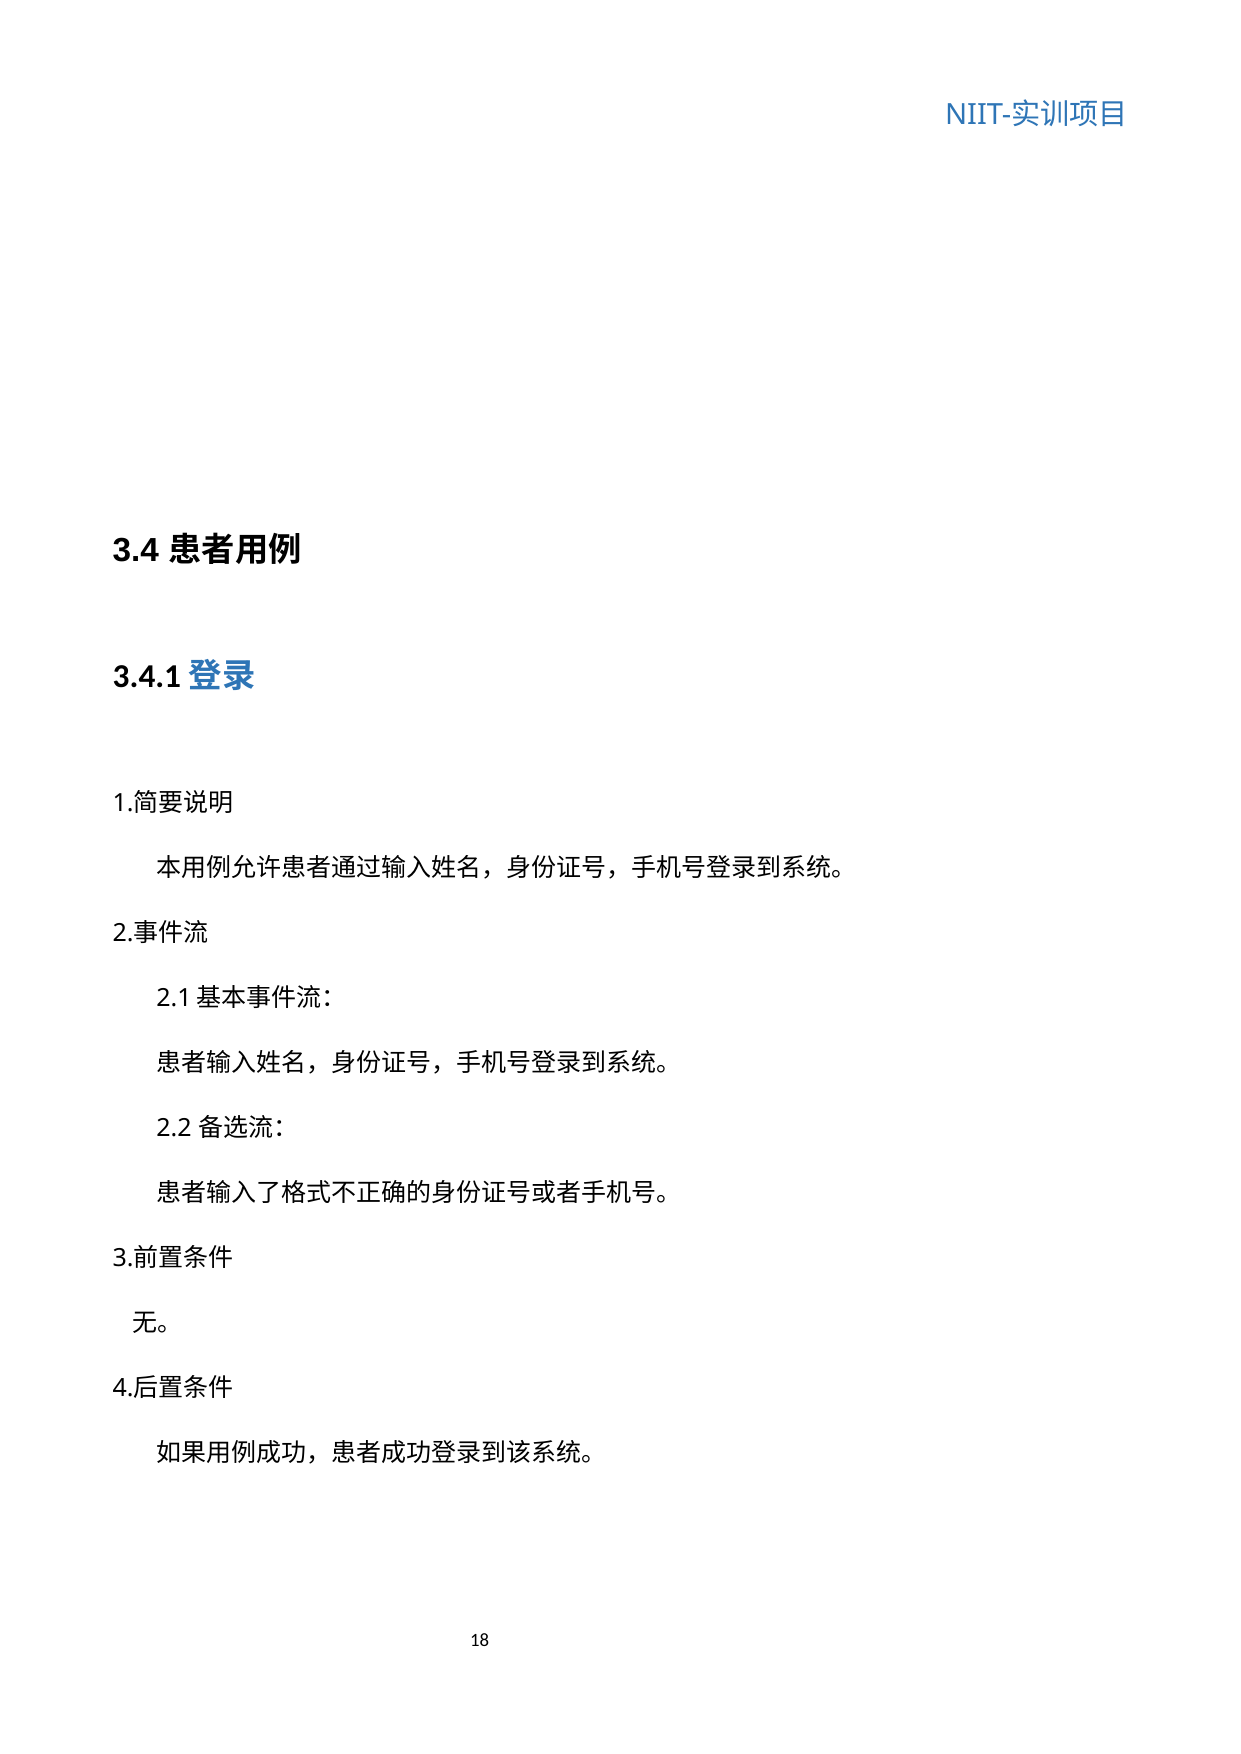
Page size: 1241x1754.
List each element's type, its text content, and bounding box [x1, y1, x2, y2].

subtitle 3.4 患者用例 [112, 514, 1128, 579]
list 本用例允许患者通过输入姓名，身份证号，手机号登录到系统。 [112, 833, 1128, 898]
list 无。 [112, 1288, 1128, 1353]
list 2.1基本事件流： [112, 963, 1128, 1028]
list 患者输入姓名，身份证号，手机号登录到系统。 [112, 1028, 1128, 1093]
list 4.后置条件 [112, 1353, 1128, 1418]
list 如果用例成功，患者成功登录到该系统。 [112, 1418, 1128, 1483]
list 2.2 备选流： [112, 1093, 1128, 1158]
list 患者输入了格式不正确的身份证号或者手机号。 [112, 1158, 1128, 1223]
subtitle 3.4.1 登录 [112, 641, 1128, 706]
list 3.前置条件 [112, 1223, 1128, 1288]
list 2.事件流 [112, 898, 1128, 963]
list 1.简要说明 [112, 768, 1128, 833]
